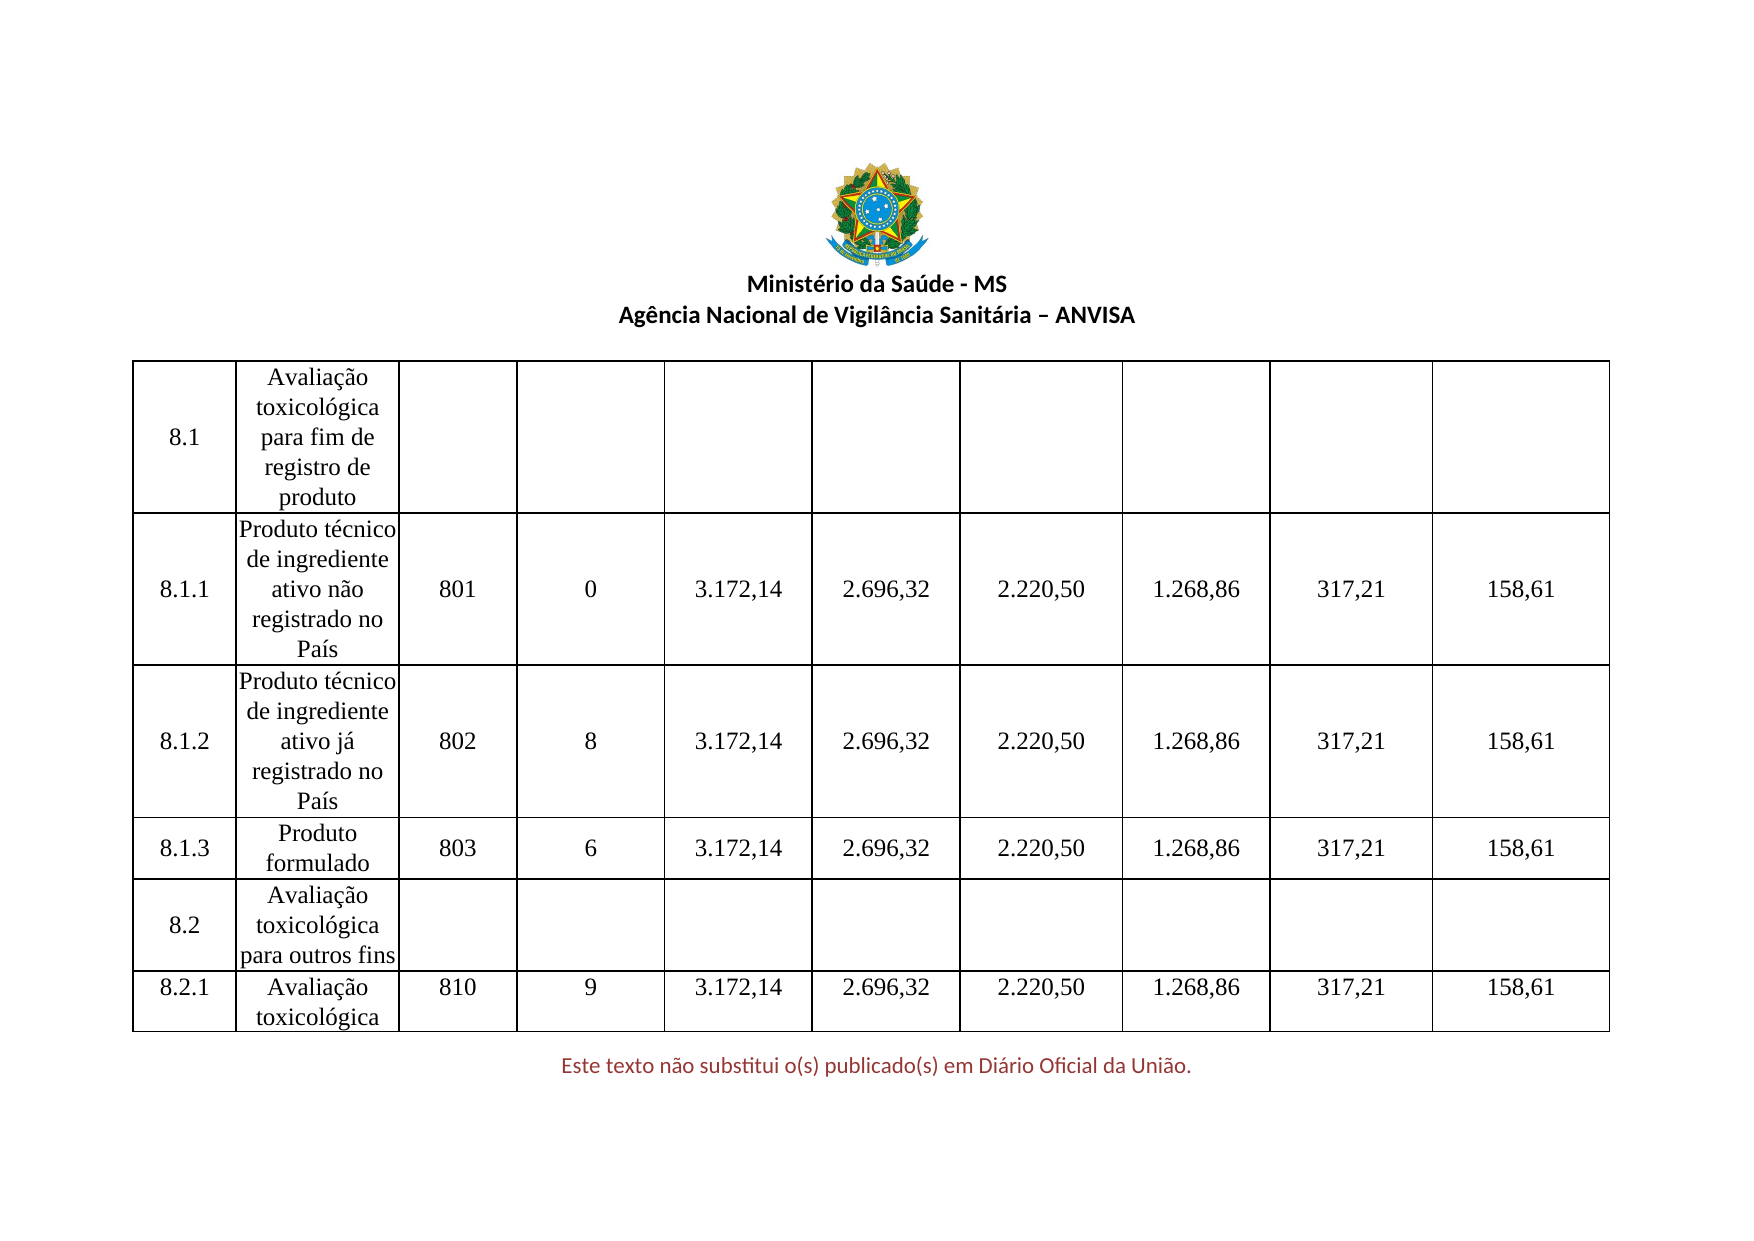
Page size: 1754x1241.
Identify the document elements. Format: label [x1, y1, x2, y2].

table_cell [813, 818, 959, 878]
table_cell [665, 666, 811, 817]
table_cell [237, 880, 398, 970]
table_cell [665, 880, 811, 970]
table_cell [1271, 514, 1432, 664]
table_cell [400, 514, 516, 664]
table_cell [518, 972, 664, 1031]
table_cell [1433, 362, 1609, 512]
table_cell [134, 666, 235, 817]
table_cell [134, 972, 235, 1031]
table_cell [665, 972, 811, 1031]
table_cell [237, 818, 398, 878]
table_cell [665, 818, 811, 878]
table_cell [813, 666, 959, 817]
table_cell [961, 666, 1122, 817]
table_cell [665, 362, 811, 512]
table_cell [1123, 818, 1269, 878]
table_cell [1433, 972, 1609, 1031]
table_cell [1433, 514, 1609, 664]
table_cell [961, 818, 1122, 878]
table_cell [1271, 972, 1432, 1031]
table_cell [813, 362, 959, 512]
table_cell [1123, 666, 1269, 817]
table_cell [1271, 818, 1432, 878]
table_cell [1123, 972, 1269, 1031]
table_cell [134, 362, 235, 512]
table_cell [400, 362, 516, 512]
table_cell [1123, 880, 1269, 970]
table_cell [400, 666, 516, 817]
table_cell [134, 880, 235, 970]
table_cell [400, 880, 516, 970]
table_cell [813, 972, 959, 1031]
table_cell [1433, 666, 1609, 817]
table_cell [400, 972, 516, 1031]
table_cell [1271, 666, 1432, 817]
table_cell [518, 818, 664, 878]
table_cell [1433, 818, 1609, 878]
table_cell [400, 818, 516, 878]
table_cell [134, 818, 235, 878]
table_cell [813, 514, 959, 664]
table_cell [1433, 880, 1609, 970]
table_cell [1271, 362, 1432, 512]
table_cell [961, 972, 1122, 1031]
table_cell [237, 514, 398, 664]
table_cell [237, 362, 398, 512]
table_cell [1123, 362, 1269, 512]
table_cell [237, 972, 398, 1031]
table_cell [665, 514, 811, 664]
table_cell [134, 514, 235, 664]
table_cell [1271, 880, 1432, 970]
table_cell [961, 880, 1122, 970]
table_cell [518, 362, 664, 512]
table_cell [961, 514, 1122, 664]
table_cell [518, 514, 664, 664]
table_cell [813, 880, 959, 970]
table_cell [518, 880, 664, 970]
picture [822, 160, 932, 269]
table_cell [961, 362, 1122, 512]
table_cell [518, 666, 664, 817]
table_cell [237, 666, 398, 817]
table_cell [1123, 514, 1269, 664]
